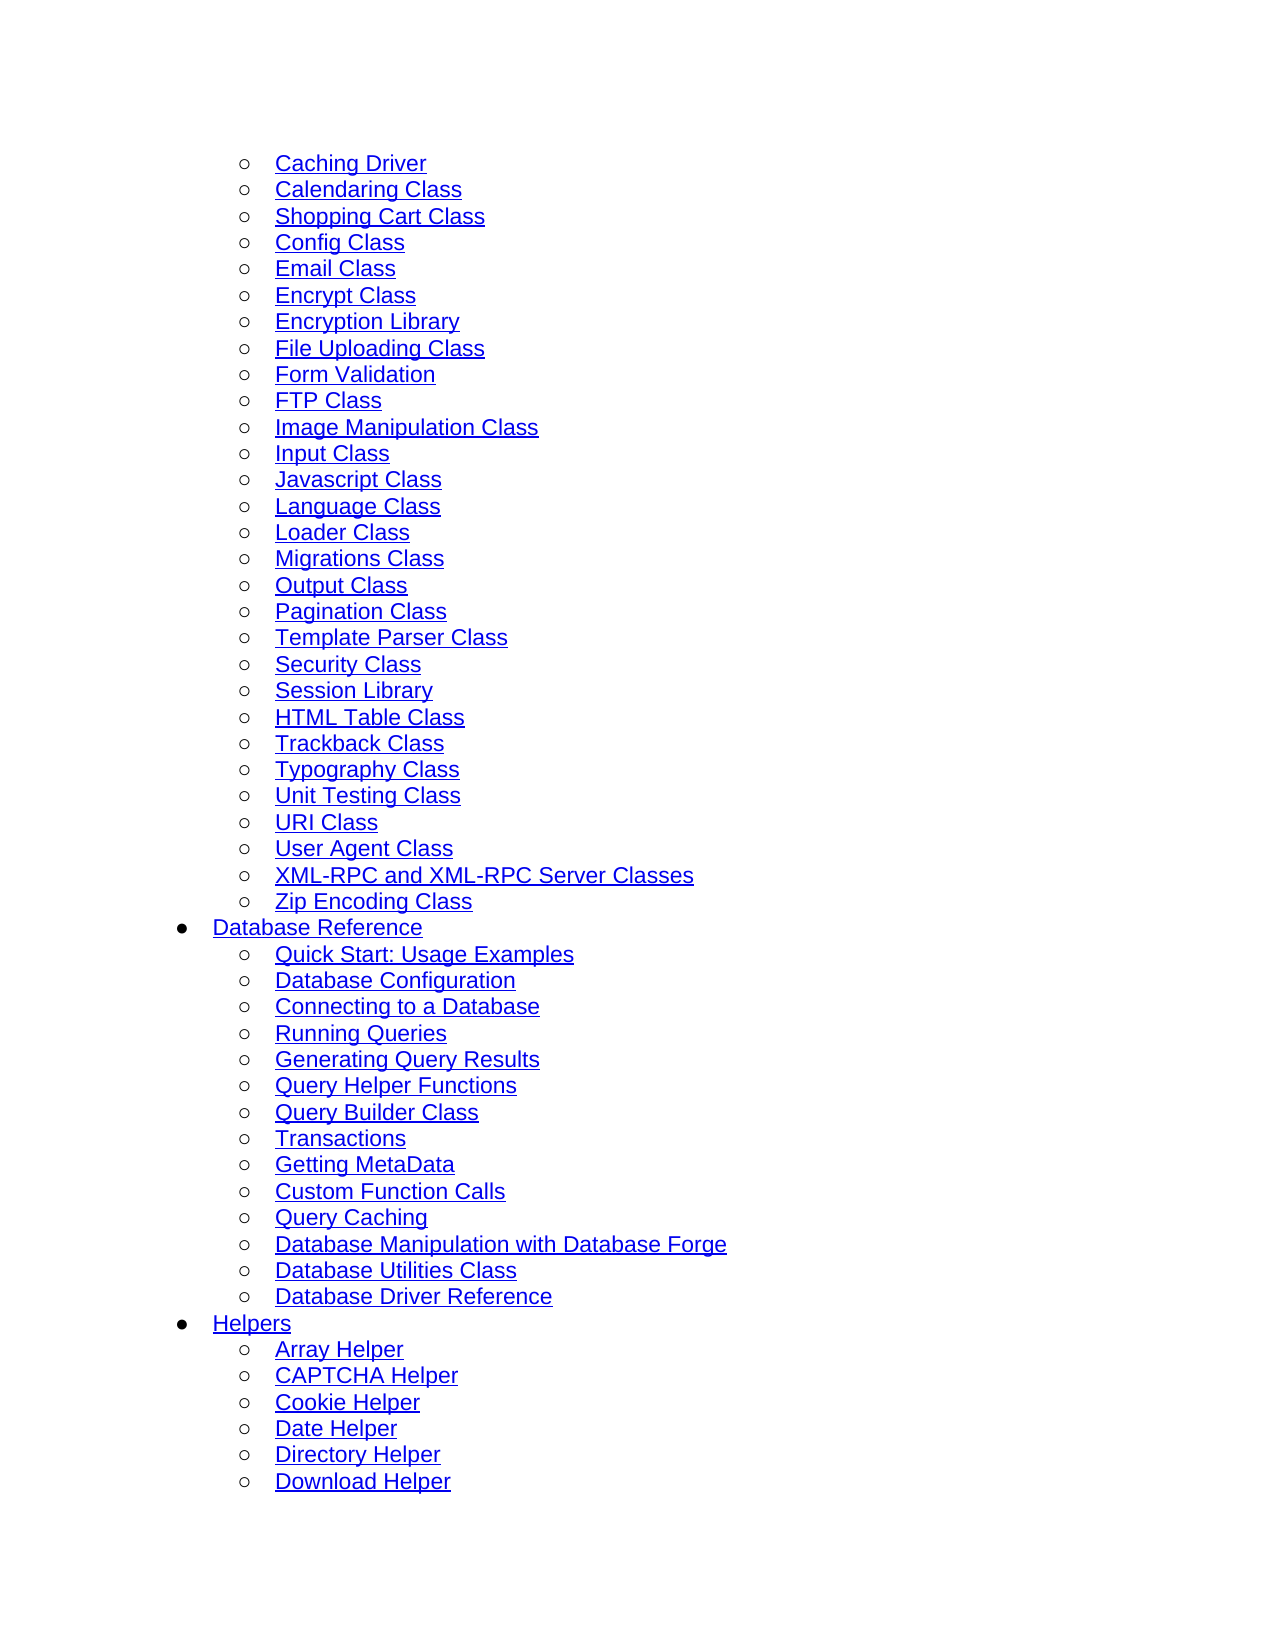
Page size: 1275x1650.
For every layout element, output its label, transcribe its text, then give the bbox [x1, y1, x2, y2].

list Caching Driver [237, 150, 1125, 176]
list FTP Class [237, 387, 1125, 413]
list CAPTCHA Helper [237, 1362, 1125, 1389]
list Pagination Class [237, 598, 1125, 624]
list Database Driver Reference [237, 1283, 1125, 1309]
list Running Queries [237, 1020, 1125, 1046]
list Getting MetaData [237, 1151, 1125, 1178]
list Helpers [175, 1309, 1125, 1336]
list Transactions [237, 1125, 1125, 1151]
list User Agent Class [237, 835, 1125, 862]
list Date Helper [237, 1415, 1125, 1441]
list Image Manipulation Class [237, 413, 1125, 440]
list Config Class [237, 229, 1125, 255]
list Form Validation [237, 361, 1125, 387]
list Email Class [237, 255, 1125, 282]
list Javascript Class [237, 466, 1125, 493]
list Output Class [237, 572, 1125, 598]
list HTML Table Class [237, 703, 1125, 730]
list Unit Testing Class [237, 782, 1125, 809]
list Trackback Class [237, 730, 1125, 756]
list Template Parser Class [237, 624, 1125, 651]
list Cookie Helper [237, 1389, 1125, 1415]
list Shopping Cart Class [237, 203, 1125, 229]
list Quick Start: Usage Examples [237, 941, 1125, 967]
list Download Helper [237, 1468, 1125, 1494]
list Connecting to a Database [237, 993, 1125, 1020]
list Security Class [237, 651, 1125, 677]
list URI Class [237, 809, 1125, 835]
list Database Utilities Class [237, 1257, 1125, 1283]
list Encrypt Class [237, 282, 1125, 308]
list Database Reference [175, 914, 1125, 941]
list Language Class [237, 493, 1125, 519]
list Database Configuration [237, 967, 1125, 993]
list File Uploading Class [237, 334, 1125, 361]
list Input Class [237, 440, 1125, 466]
list Array Helper [237, 1336, 1125, 1362]
list Query Caching [237, 1204, 1125, 1231]
list Directory Helper [237, 1441, 1125, 1468]
list Database Manipulation with Database Forge [237, 1231, 1125, 1257]
list Calendaring Class [237, 176, 1125, 203]
list XML-RPC and XML-RPC Server Classes [237, 862, 1125, 888]
list Query Helper Functions [237, 1072, 1125, 1099]
list Typography Class [237, 756, 1125, 782]
list Session Library [237, 677, 1125, 703]
list Custom Function Calls [237, 1178, 1125, 1204]
list Loader Class [237, 519, 1125, 545]
list Encryption Library [237, 308, 1125, 334]
list Query Builder Class [237, 1099, 1125, 1125]
list Generating Query Results [237, 1046, 1125, 1072]
list Zip Encoding Class [237, 888, 1125, 914]
list Migrations Class [237, 545, 1125, 572]
